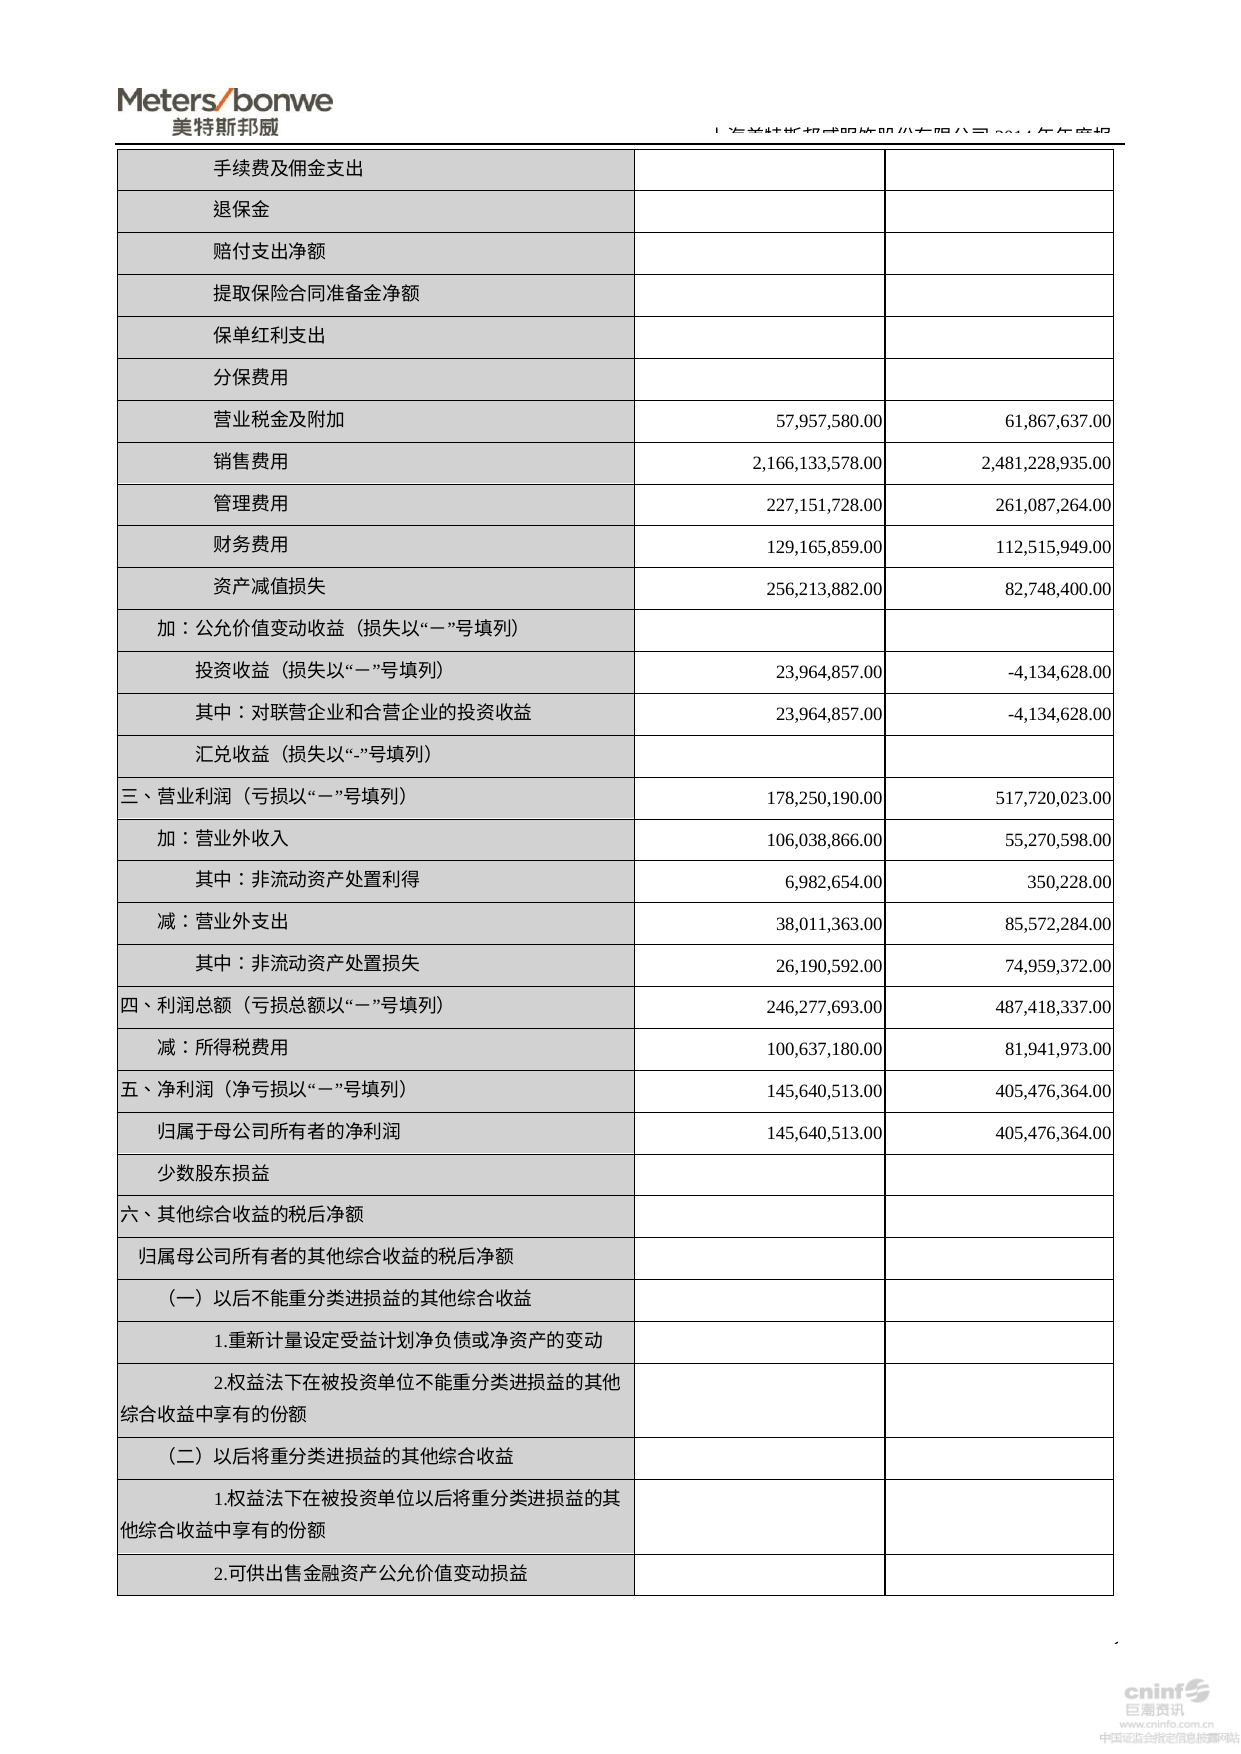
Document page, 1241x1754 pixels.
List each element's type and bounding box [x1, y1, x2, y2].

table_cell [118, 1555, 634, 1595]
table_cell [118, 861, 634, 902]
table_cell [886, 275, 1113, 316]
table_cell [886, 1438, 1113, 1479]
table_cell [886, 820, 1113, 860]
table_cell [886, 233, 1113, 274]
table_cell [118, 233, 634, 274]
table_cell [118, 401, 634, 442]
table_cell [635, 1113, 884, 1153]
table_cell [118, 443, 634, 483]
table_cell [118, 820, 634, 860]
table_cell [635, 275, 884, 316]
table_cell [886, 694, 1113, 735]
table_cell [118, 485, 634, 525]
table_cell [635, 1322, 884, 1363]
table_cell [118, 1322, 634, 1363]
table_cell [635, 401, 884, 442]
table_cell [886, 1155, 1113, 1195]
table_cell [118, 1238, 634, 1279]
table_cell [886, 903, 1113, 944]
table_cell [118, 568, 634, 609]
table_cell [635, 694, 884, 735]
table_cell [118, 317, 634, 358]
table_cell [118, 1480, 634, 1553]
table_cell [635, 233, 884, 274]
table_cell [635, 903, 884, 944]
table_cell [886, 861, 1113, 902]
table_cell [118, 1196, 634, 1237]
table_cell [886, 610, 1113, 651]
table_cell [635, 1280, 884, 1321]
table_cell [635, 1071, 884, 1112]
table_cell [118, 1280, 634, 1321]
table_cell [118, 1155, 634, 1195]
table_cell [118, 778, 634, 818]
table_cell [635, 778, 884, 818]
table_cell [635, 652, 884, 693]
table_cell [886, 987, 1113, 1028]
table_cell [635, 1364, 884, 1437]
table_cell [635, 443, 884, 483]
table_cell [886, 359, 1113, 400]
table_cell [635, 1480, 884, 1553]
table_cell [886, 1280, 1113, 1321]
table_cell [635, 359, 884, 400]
picture [1099, 1673, 1241, 1754]
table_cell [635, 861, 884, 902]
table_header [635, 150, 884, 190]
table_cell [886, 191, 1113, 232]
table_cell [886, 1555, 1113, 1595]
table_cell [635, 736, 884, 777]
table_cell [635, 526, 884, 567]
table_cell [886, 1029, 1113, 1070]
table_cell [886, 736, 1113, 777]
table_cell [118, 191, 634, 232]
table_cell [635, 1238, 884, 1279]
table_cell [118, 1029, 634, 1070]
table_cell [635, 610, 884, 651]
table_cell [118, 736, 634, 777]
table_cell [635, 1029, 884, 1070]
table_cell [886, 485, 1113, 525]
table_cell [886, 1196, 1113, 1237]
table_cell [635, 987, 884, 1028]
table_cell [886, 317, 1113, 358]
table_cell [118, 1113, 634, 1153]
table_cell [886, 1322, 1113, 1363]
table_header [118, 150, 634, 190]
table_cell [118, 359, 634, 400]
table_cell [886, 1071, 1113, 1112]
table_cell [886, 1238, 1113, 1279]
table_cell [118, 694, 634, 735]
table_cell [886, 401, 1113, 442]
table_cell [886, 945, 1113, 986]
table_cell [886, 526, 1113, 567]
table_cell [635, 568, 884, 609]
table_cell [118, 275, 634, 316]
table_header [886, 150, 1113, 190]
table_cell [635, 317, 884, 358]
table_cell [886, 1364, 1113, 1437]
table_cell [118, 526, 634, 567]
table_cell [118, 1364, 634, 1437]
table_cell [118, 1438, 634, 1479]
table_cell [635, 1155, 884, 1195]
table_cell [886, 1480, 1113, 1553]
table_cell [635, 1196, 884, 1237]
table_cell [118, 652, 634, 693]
picture [118, 88, 333, 136]
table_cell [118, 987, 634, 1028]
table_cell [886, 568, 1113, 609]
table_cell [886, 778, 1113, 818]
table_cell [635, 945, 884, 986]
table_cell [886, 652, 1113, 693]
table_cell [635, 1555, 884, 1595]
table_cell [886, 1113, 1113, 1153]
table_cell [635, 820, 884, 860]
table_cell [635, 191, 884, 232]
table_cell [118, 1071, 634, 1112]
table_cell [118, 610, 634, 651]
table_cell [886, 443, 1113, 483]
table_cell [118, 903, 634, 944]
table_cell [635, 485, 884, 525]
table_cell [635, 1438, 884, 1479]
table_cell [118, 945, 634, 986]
